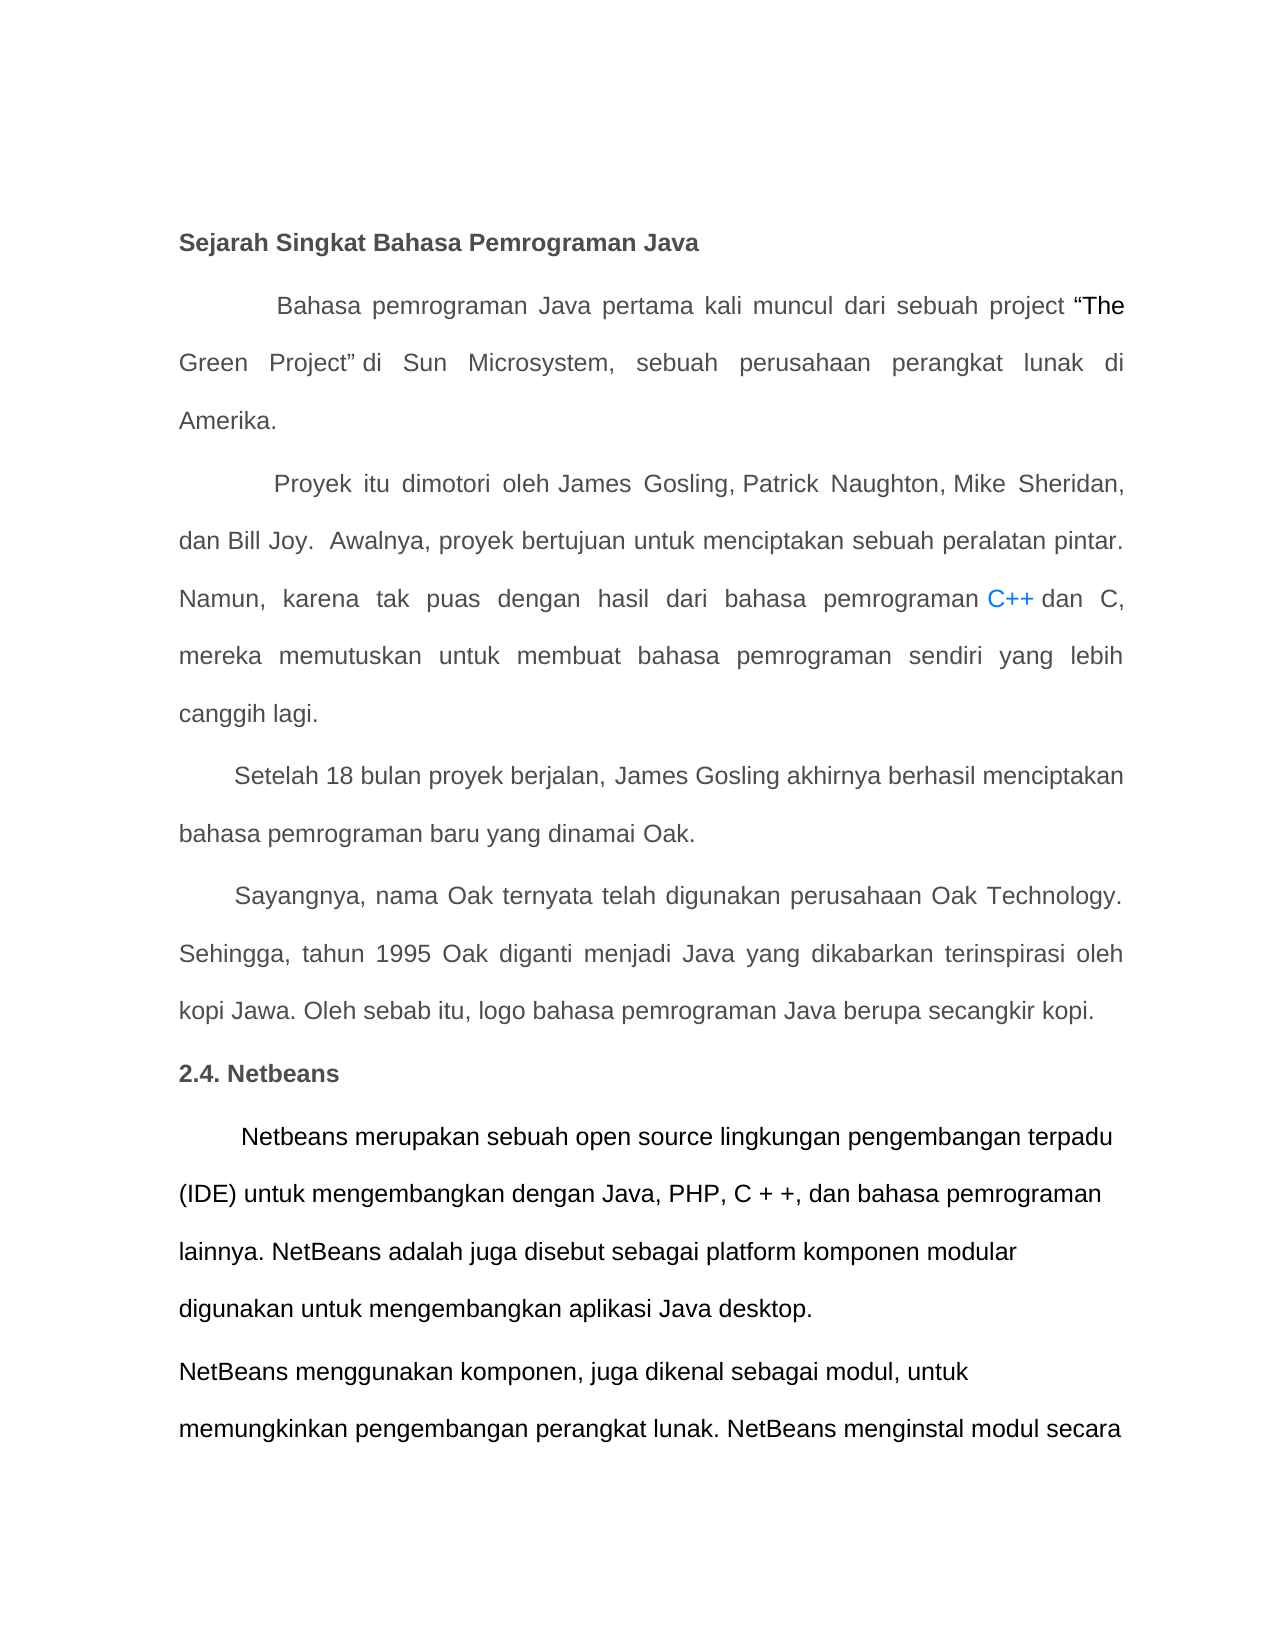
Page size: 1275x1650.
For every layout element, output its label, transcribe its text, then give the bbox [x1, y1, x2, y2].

text 2.4. Netbeans [178, 1059, 1125, 1088]
text Sejarah Singkat Bahasa Pemrograman Java [178, 228, 1125, 257]
text Netbeans merupakan sebuah open source lingkungan pengembangan terpadu (IDE) untuk mengembangkan dengan Java, PHP, C + +, dan bahasa pemrograman lainnya. NetBeans adalah juga disebut sebagai platform komponen modular digunakan untuk mengembangkan aplikasi Java desktop. [178, 1121, 1125, 1323]
text Bahasa pemrograman Java pertama kali muncul dari sebuah project “The Green Project” di Sun Microsystem, sebuah perusahaan perangkat lunak di Amerika. [178, 291, 1125, 435]
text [178, 1357, 1125, 1443]
text Proyek itu dimotori oleh James Gosling, Patrick Naughton, Mike Sheridan, dan Bill Joy. Awalnya, proyek bertujuan untuk menciptakan sebuah peralatan pintar. Namun, karena tak puas dengan hasil dari bahasa pemrograman C++ dan C, mereka memutuskan untuk membuat bahasa pemrograman sendiri yang lebih canggih lagi. [178, 468, 1125, 727]
text Sayangnya, nama Oak ternyata telah digunakan perusahaan Oak Technology. Sehingga, tahun 1995 Oak diganti menjadi Java yang dikabarkan terinspirasi oleh kopi Jawa. Oleh sebab itu, logo bahasa pemrograman Java berupa secangkir kopi. [178, 881, 1125, 1025]
text Setelah 18 bulan proyek berjalan, James Gosling akhirnya berhasil menciptakan bahasa pemrograman baru yang dinamai Oak. [178, 761, 1125, 847]
